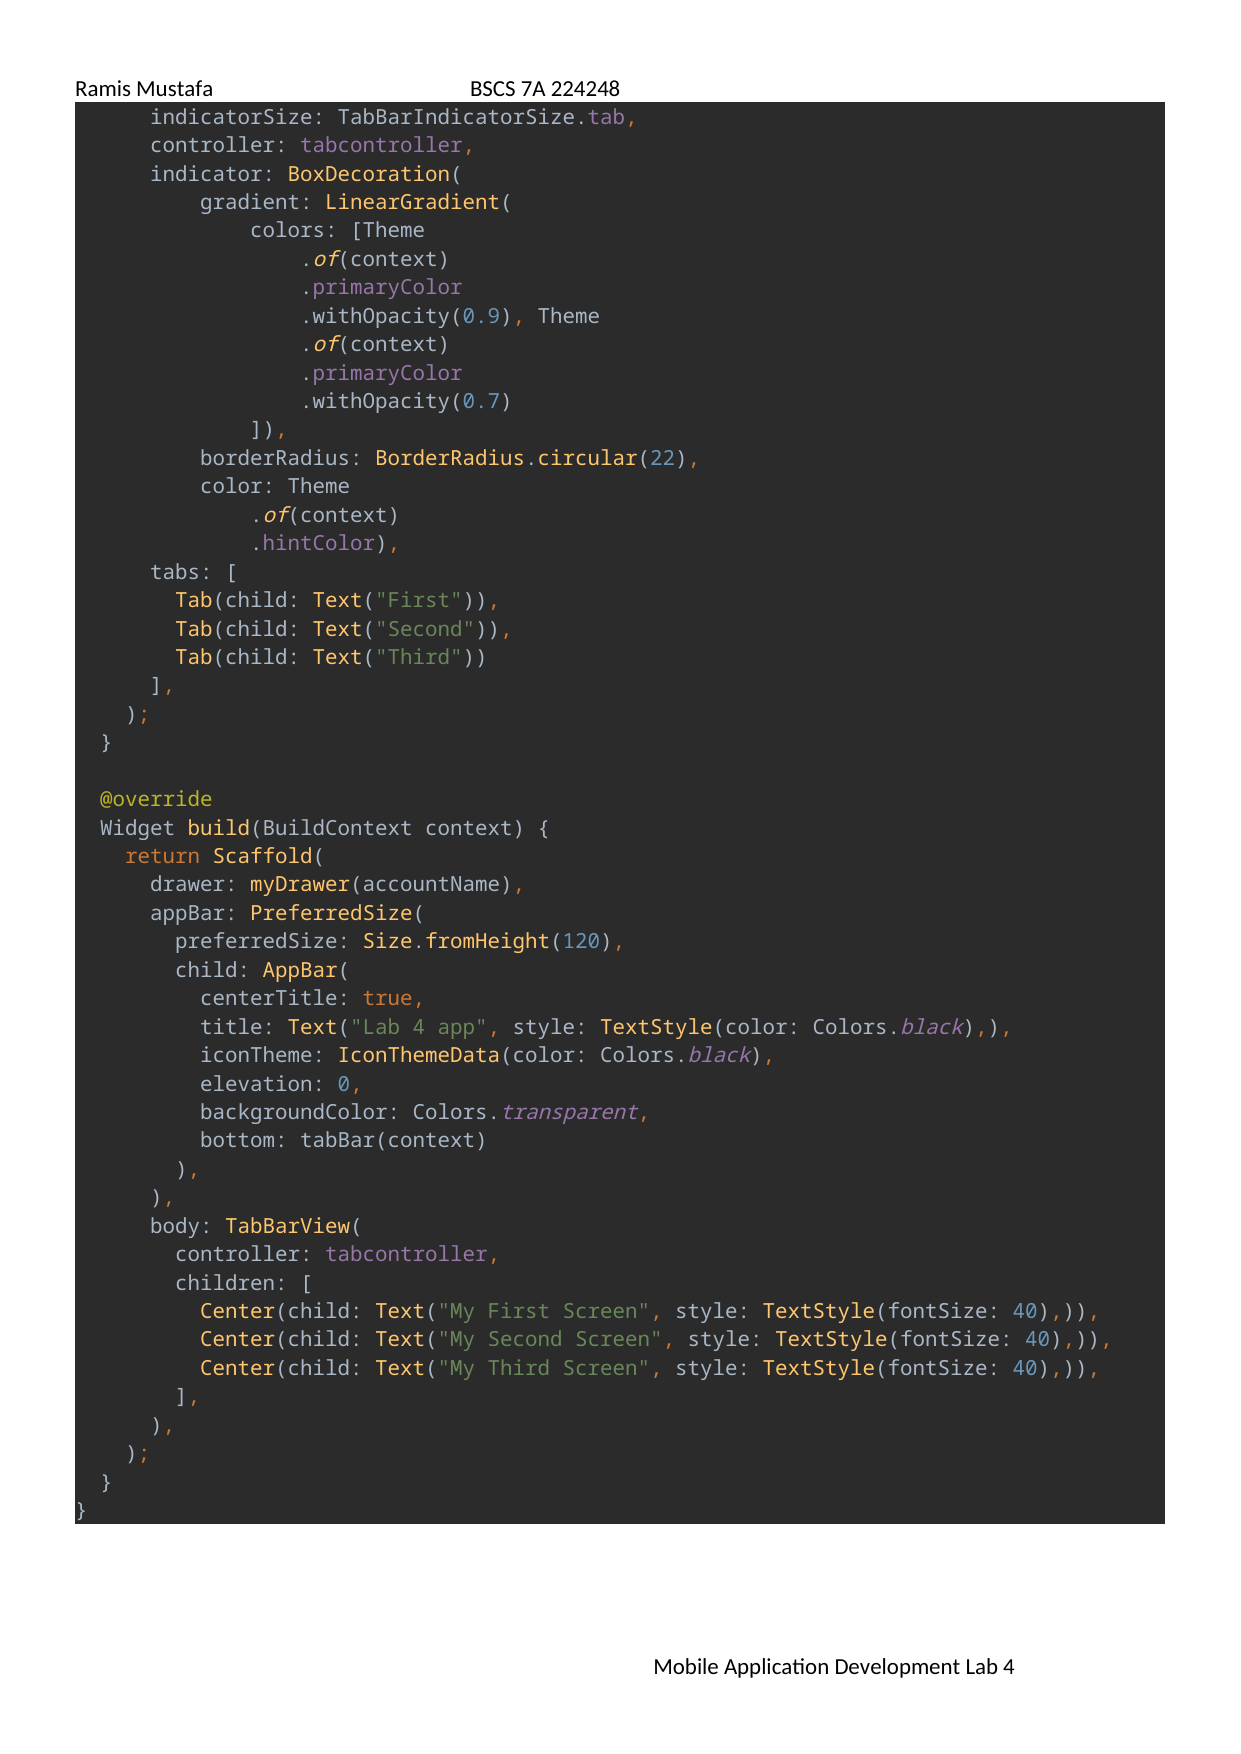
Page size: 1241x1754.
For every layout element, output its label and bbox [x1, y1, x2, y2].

text [75, 102, 1165, 1524]
